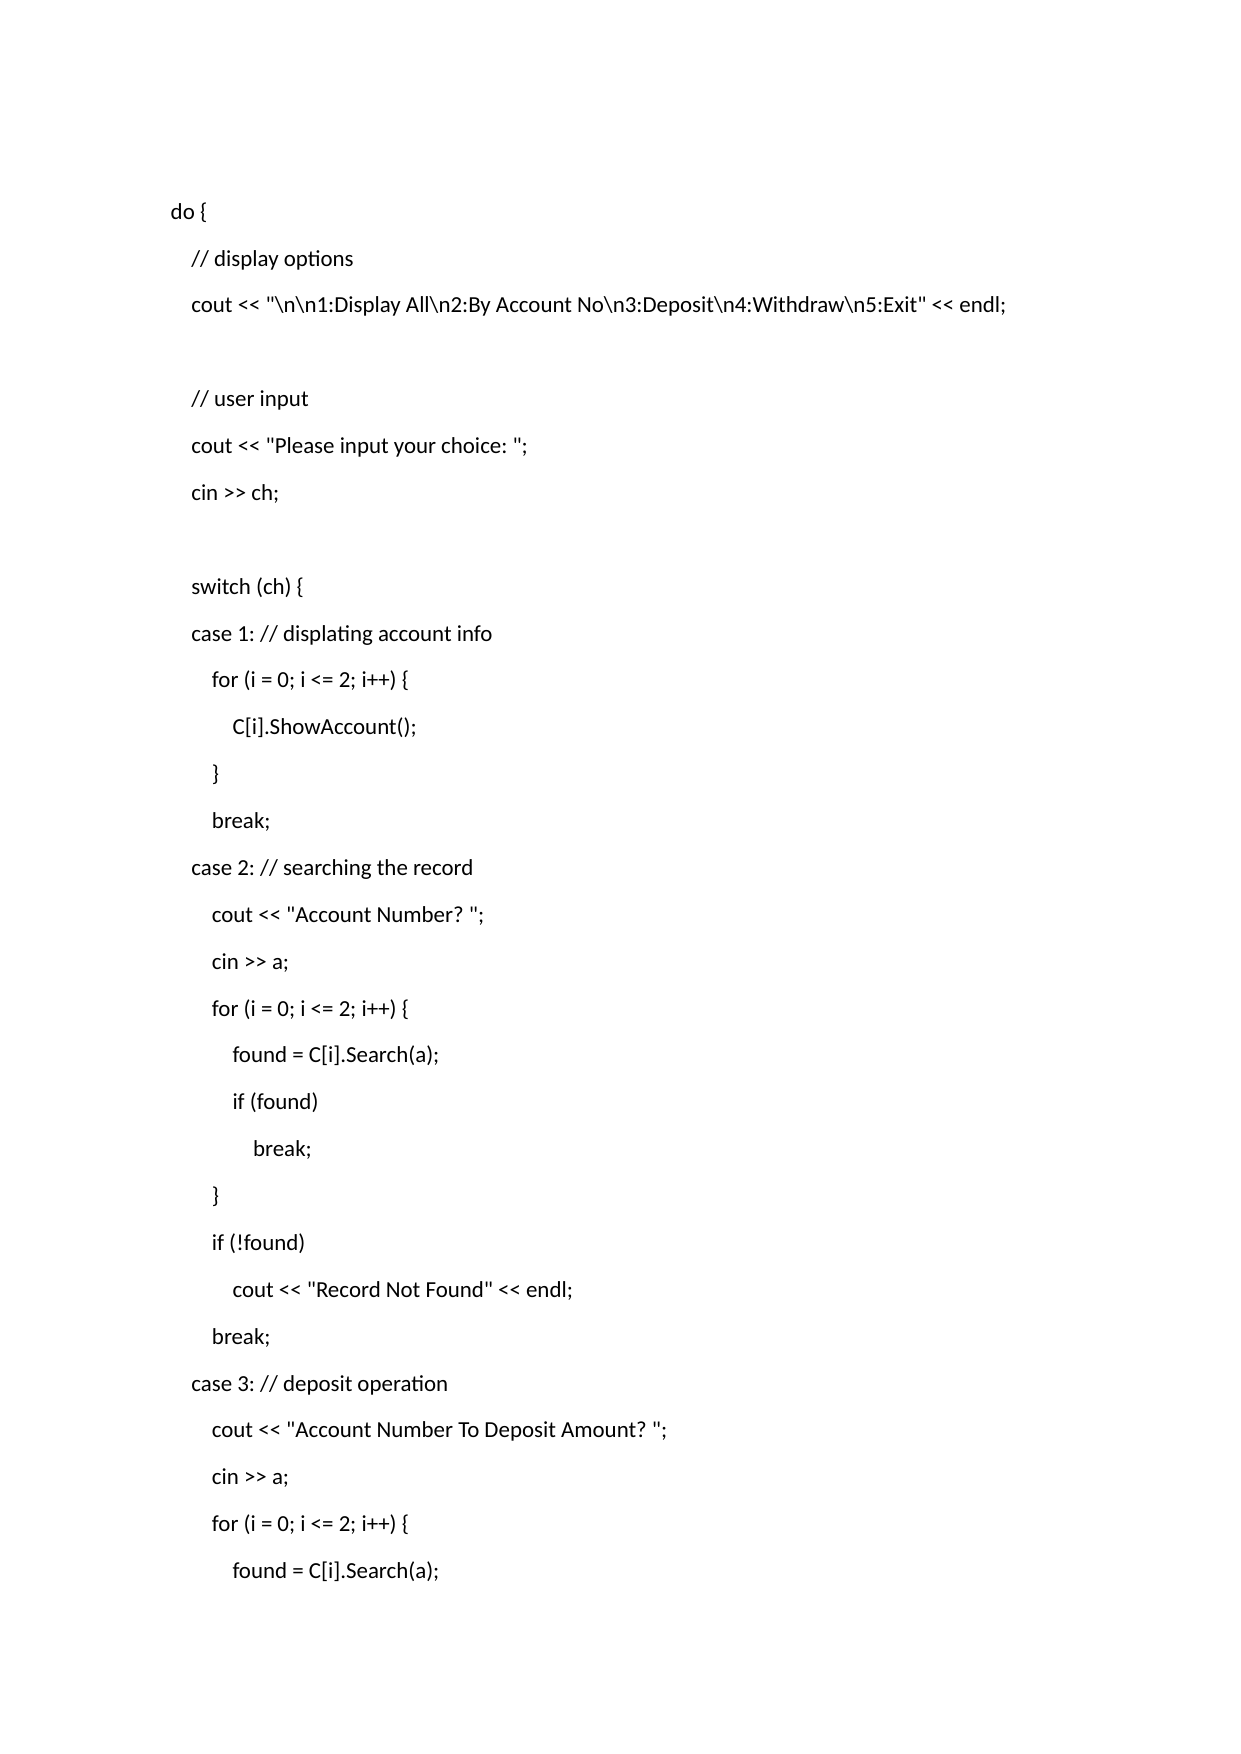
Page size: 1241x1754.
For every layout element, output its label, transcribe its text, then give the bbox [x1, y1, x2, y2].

text C[i].ShowAccount(); [150, 712, 1090, 741]
text } [150, 759, 1090, 787]
text do { [150, 197, 1090, 225]
text for (i = 0; i <= 2; i++) { [150, 994, 1090, 1022]
text case 2: // searching the record [150, 853, 1090, 881]
text for (i = 0; i <= 2; i++) { [150, 666, 1090, 694]
text cout << "Account Number? "; [150, 900, 1090, 928]
text // user input [150, 384, 1090, 412]
text break; [150, 1322, 1090, 1350]
text if (!found) [150, 1228, 1090, 1256]
text cin >> ch; [150, 478, 1090, 506]
text cin >> a; [150, 1462, 1090, 1491]
text case 1: // displating account info [150, 619, 1090, 647]
text cout << "Account Number To Deposit Amount? "; [150, 1416, 1090, 1444]
text found = C[i].Search(a); [150, 1041, 1090, 1069]
text if (found) [150, 1087, 1090, 1116]
text // display options [150, 244, 1090, 272]
text } [150, 1181, 1090, 1209]
text break; [150, 1134, 1090, 1162]
text switch (ch) { [150, 572, 1090, 600]
text case 3: // deposit operation [150, 1369, 1090, 1397]
text break; [150, 806, 1090, 834]
text cout << "Record Not Found" << endl; [150, 1275, 1090, 1303]
text cout << "\n\n1:Display All\n2:By Account No\n3:Deposit\n4:Withdraw\n5:Exit" << endl; [150, 291, 1090, 319]
text for (i = 0; i <= 2; i++) { [150, 1509, 1090, 1537]
text found = C[i].Search(a); [150, 1556, 1090, 1584]
text cin >> a; [150, 947, 1090, 975]
text cout << "Please input your choice: "; [150, 431, 1090, 459]
